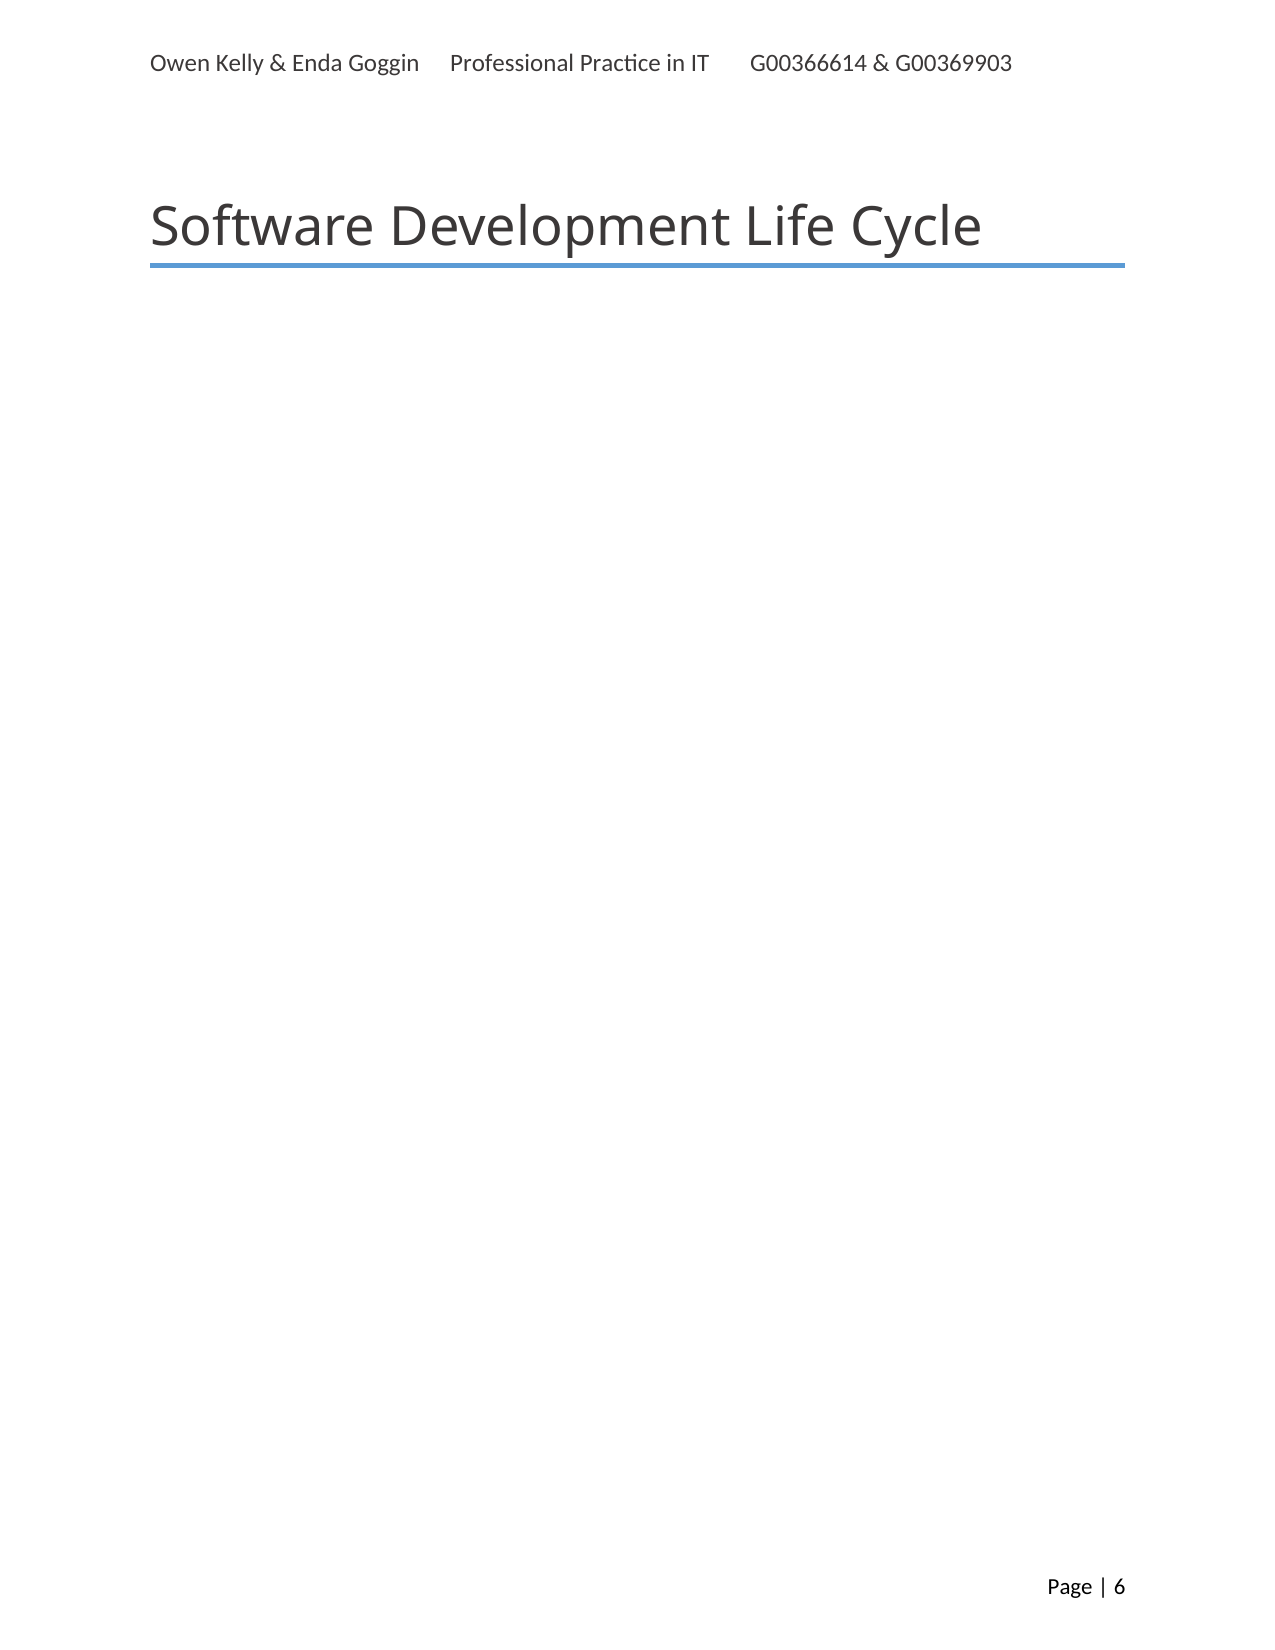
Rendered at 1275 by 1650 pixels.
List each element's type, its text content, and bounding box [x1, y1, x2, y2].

subtitle Software Development Life Cycle [150, 187, 1125, 263]
